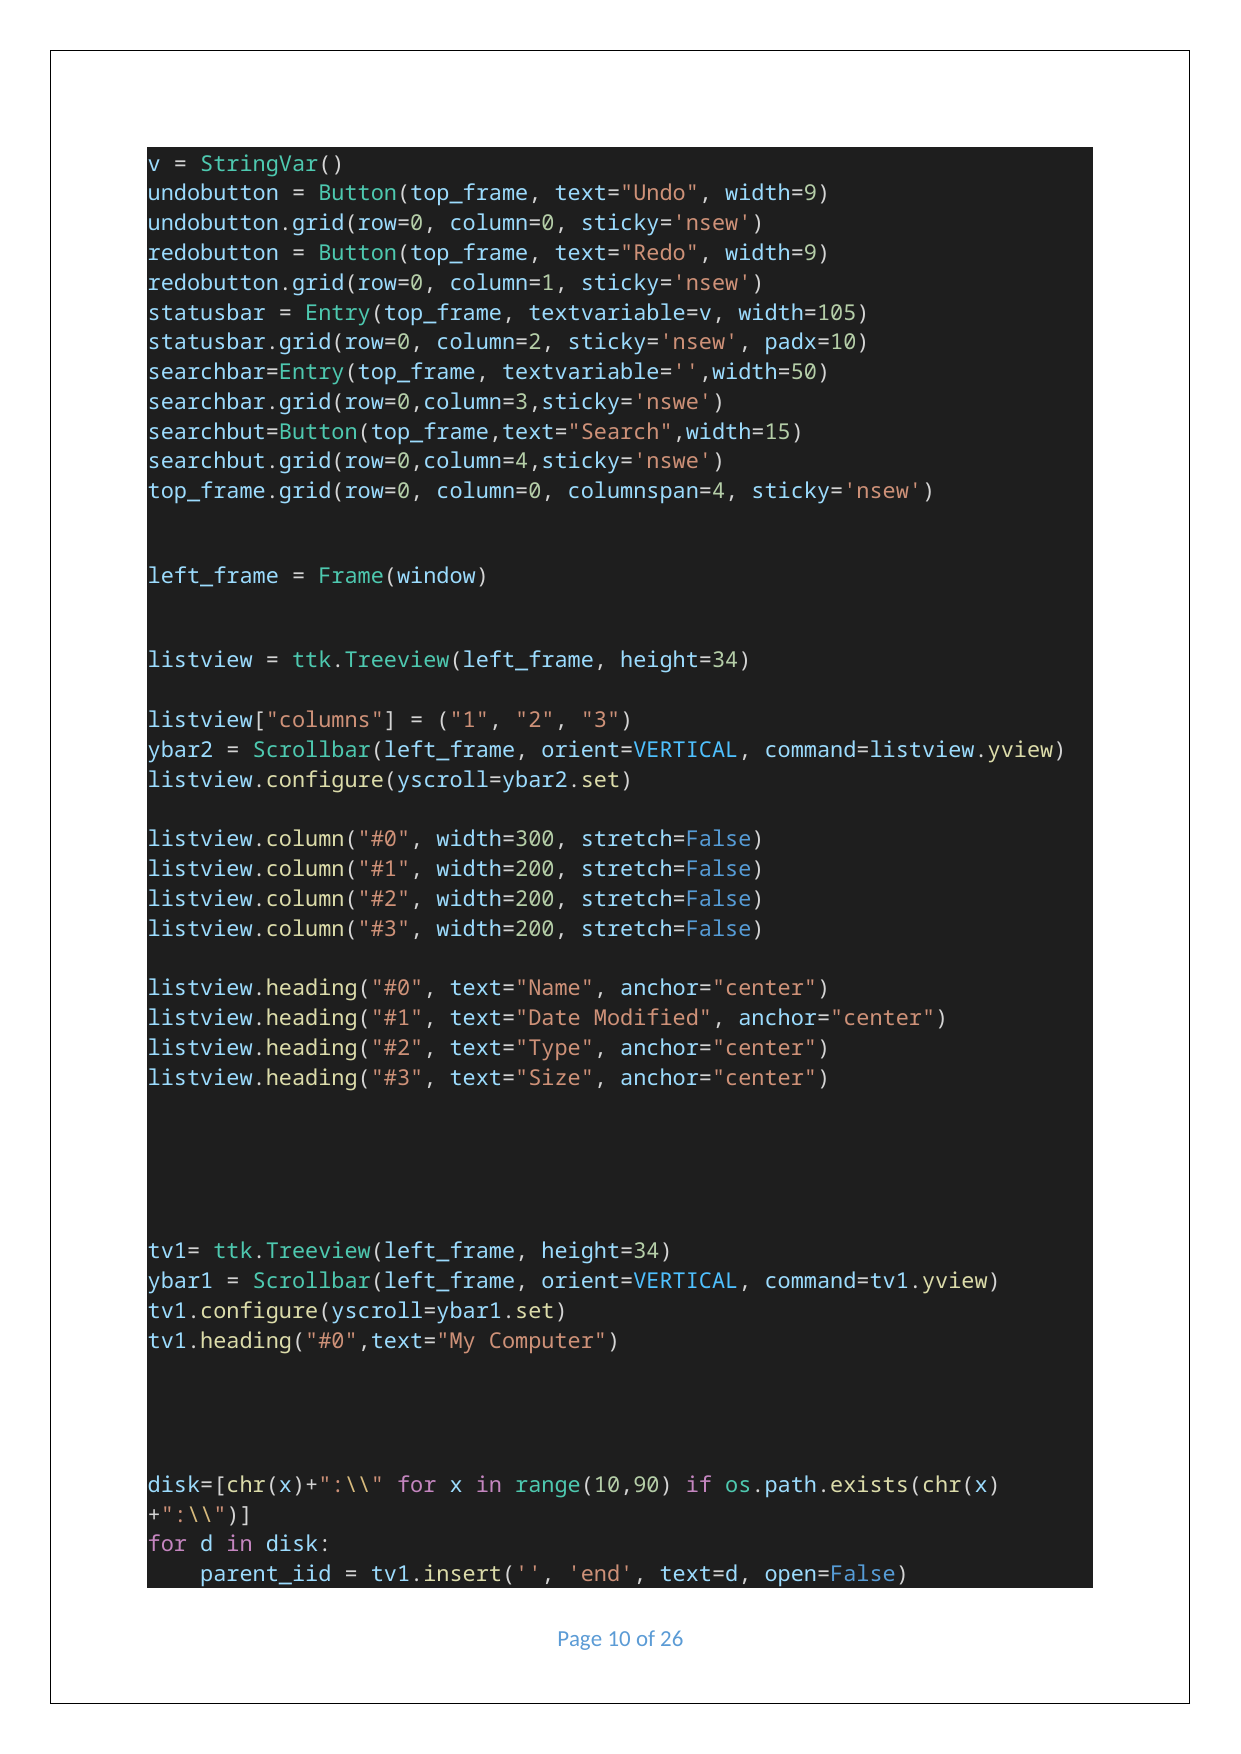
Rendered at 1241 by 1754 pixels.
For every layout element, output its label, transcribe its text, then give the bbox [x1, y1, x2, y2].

text tv1.heading("#0",text="My Computer") [147, 1325, 1093, 1354]
text searchbut.grid(row=0,column=4,sticky='nswe') [147, 445, 1093, 475]
text statusbar.grid(row=0, column=2, sticky='nsew', padx=10) [147, 326, 1093, 356]
text listview.heading("#0", text="Name", anchor="center") [147, 972, 1093, 1002]
text for d in disk: [147, 1528, 1093, 1558]
text ybar2 = Scrollbar(left_frame, orient=VERTICAL, command=listview.yview) [147, 734, 1093, 763]
text statusbar = Entry(top_frame, textvariable=v, width=105) [147, 296, 1093, 326]
text searchbar.grid(row=0,column=3,sticky='nswe') [147, 386, 1093, 416]
text searchbar=Entry(top_frame, textvariable='',width=50) [147, 356, 1093, 386]
text listview.heading("#1", text="Date Modified", anchor="center") [147, 1002, 1093, 1032]
text parent_iid = tv1.insert('', 'end', text=d, open=False) [147, 1558, 1093, 1588]
text searchbut=Button(top_frame,text="Search",width=15) [147, 416, 1093, 445]
text listview.column("#1", width=200, stretch=False) [147, 853, 1093, 883]
text tv1= ttk.Treeview(left_frame, height=34) [147, 1235, 1093, 1265]
text listview["columns"] = ("1", "2", "3") [147, 704, 1093, 734]
text v = StringVar() [147, 147, 1093, 177]
text listview.configure(yscroll=ybar2.set) [147, 763, 1093, 793]
text undobutton = Button(top_frame, text="Undo", width=9) [147, 177, 1093, 207]
text listview.column("#2", width=200, stretch=False) [147, 883, 1093, 912]
text left_frame = Frame(window) [147, 560, 1093, 589]
text listview.heading("#3", text="Size", anchor="center") [147, 1061, 1093, 1091]
text listview = ttk.Treeview(left_frame, height=34) [147, 644, 1093, 674]
text top_frame.grid(row=0, column=0, columnspan=4, sticky='nsew') [147, 475, 1093, 505]
text redobutton = Button(top_frame, text="Redo", width=9) [147, 237, 1093, 267]
text listview.heading("#2", text="Type", anchor="center") [147, 1032, 1093, 1061]
text ybar1 = Scrollbar(left_frame, orient=VERTICAL, command=tv1.yview) [147, 1265, 1093, 1295]
text listview.column("#3", width=200, stretch=False) [147, 912, 1093, 942]
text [147, 1469, 1093, 1528]
text undobutton.grid(row=0, column=0, sticky='nsew') [147, 207, 1093, 237]
text listview.column("#0", width=300, stretch=False) [147, 823, 1093, 853]
text redobutton.grid(row=0, column=1, sticky='nsew') [147, 267, 1093, 296]
text tv1.configure(yscroll=ybar1.set) [147, 1295, 1093, 1325]
